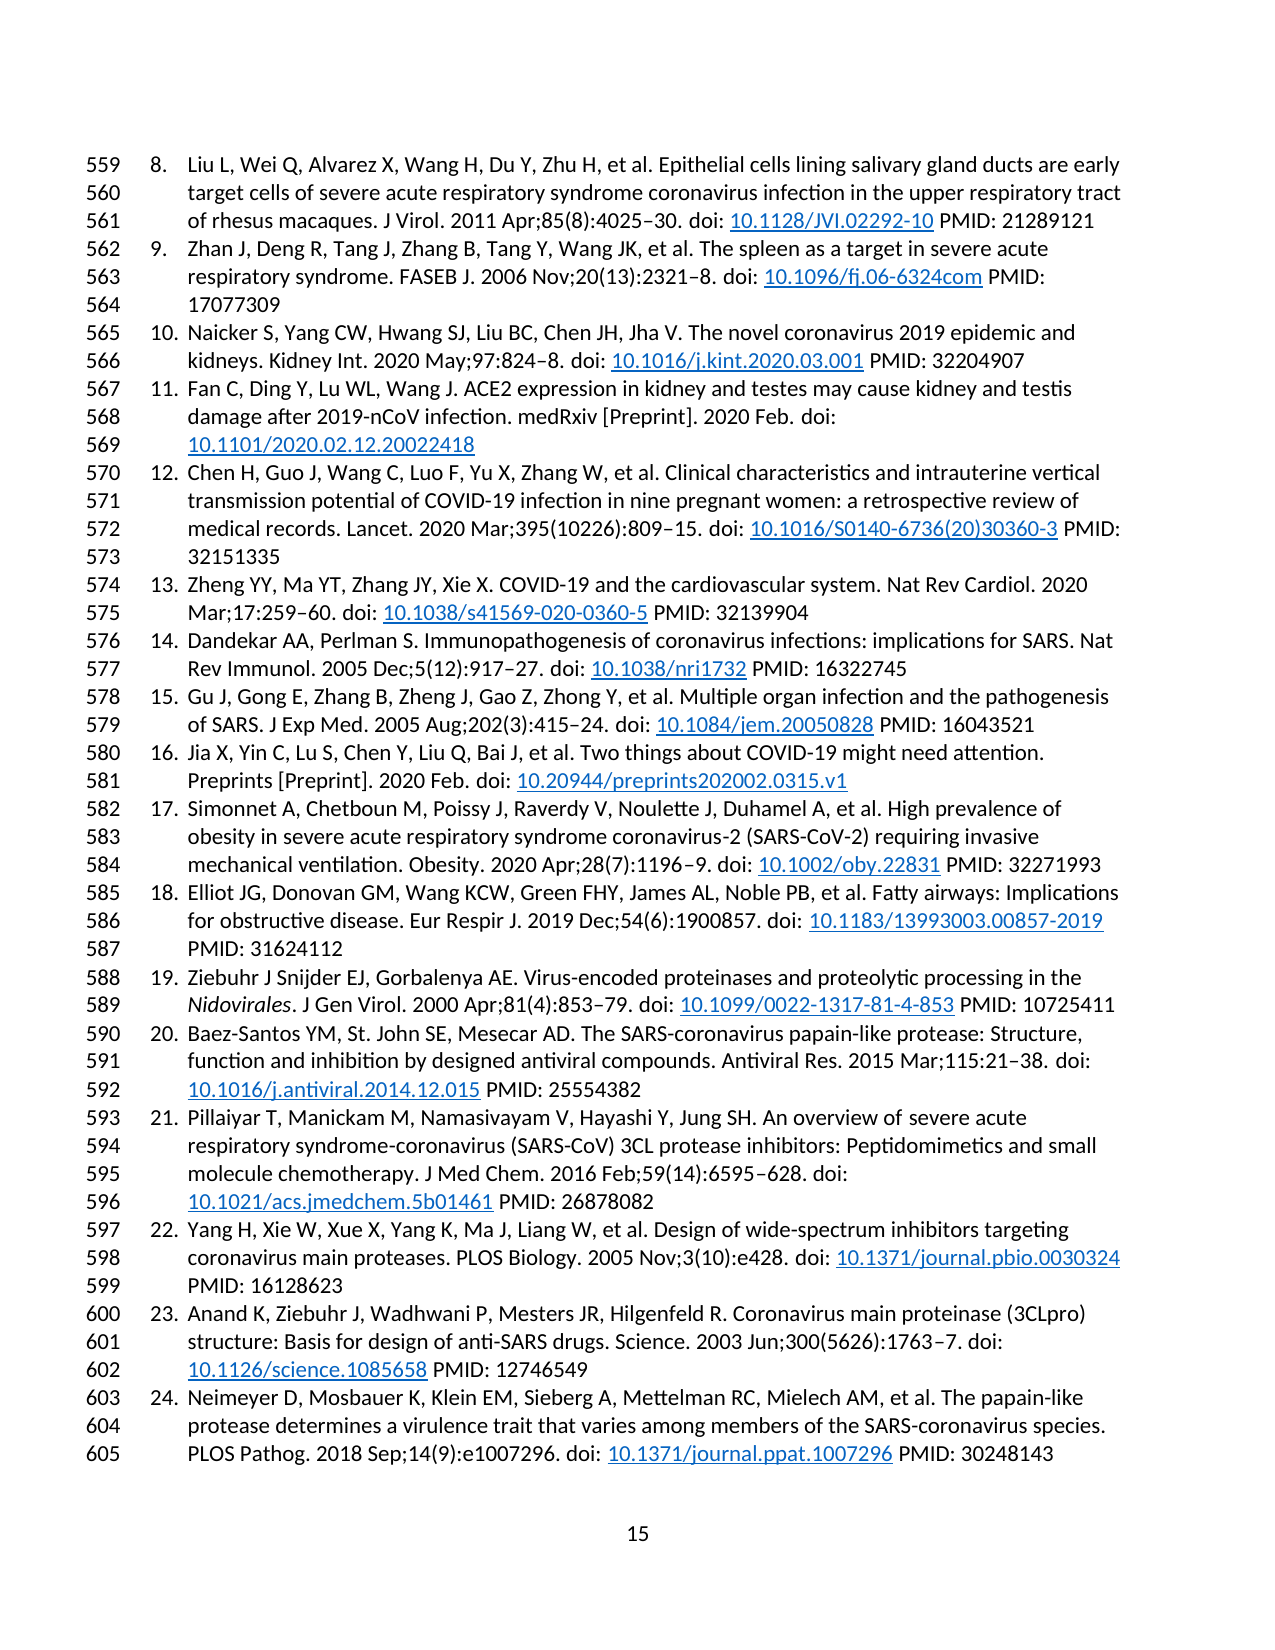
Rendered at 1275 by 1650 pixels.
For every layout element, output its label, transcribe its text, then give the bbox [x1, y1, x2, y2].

list Simonnet A, Chetboun M, Poissy J, Raverdy V, Noulette J, Duhamel A, et al. High prevalence of obesity in severe acute respiratory syndrome coronavirus-2 (SARS-CoV-2) requiring invasive mechanical ventilation. Obesity. 2020 Apr;28(7):1196–9. doi: 10.1002/oby.22831 PMID: 32271993 [150, 794, 1125, 878]
list Elliot JG, Donovan GM, Wang KCW, Green FHY, James AL, Noble PB, et al. Fatty airways: Implications for obstructive disease. Eur Respir J. 2019 Dec;54(6):1900857. doi: 10.1183/13993003.00857-2019 PMID: 31624112 [150, 878, 1125, 963]
list Liu L, Wei Q, Alvarez X, Wang H, Du Y, Zhu H, et al. Epithelial cells lining salivary gland ducts are early target cells of severe acute respiratory syndrome coronavirus infection in the upper respiratory tract of rhesus macaques. J Virol. 2011 Apr;85(8):4025–30. doi: 10.1128/JVI.02292-10 PMID: 21289121 [150, 150, 1125, 234]
list Yang H, Xie W, Xue X, Yang K, Ma J, Liang W, et al. Design of wide-spectrum inhibitors targeting coronavirus main proteases. PLOS Biology. 2005 Nov;3(10):e428. doi: 10.1371/journal.pbio.0030324 PMID: 16128623 [150, 1215, 1125, 1299]
list Baez-Santos YM, St. John SE, Mesecar AD. The SARS-coronavirus papain-like protease: Structure, function and inhibition by designed antiviral compounds. Antiviral Res. 2015 Mar;115:21–38. doi: 10.1016/j.antiviral.2014.12.015 PMID: 25554382 [150, 1019, 1125, 1103]
list Dandekar AA, Perlman S. Immunopathogenesis of coronavirus infections: implications for SARS. Nat Rev Immunol. 2005 Dec;5(12):917–27. doi: 10.1038/nri1732 PMID: 16322745 [150, 626, 1125, 682]
list Zhan J, Deng R, Tang J, Zhang B, Tang Y, Wang JK, et al. The spleen as a target in severe acute respiratory syndrome. FASEB J. 2006 Nov;20(13):2321–8. doi: 10.1096/fj.06-6324com PMID: 17077309 [150, 234, 1125, 318]
list Neimeyer D, Mosbauer K, Klein EM, Sieberg A, Mettelman RC, Mielech AM, et al. The papain-like protease determines a virulence trait that varies among members of the SARS-coronavirus species. PLOS Pathog. 2018 Sep;14(9):e1007296. doi: 10.1371/journal.ppat.1007296 PMID: 30248143 [150, 1383, 1125, 1467]
list Jia X, Yin C, Lu S, Chen Y, Liu Q, Bai J, et al. Two things about COVID-19 might need attention. Preprints [Preprint]. 2020 Feb. doi: 10.20944/preprints202002.0315.v1 [150, 738, 1125, 794]
list Zheng YY, Ma YT, Zhang JY, Xie X. COVID-19 and the cardiovascular system. Nat Rev Cardiol. 2020 Mar;17:259–60. doi: 10.1038/s41569-020-0360-5 PMID: 32139904 [150, 570, 1125, 626]
list Pillaiyar T, Manickam M, Namasivayam V, Hayashi Y, Jung SH. An overview of severe acute respiratory syndrome-coronavirus (SARS-CoV) 3CL protease inhibitors: Peptidomimetics and small molecule chemotherapy. J Med Chem. 2016 Feb;59(14):6595–628. doi: 10.1021/acs.jmedchem.5b01461 PMID: 26878082 [150, 1103, 1125, 1215]
list Anand K, Ziebuhr J, Wadhwani P, Mesters JR, Hilgenfeld R. Coronavirus main proteinase (3CLpro) structure: Basis for design of anti-SARS drugs. Science. 2003 Jun;300(5626):1763–7. doi: 10.1126/science.1085658 PMID: 12746549 [150, 1299, 1125, 1383]
list Naicker S, Yang CW, Hwang SJ, Liu BC, Chen JH, Jha V. The novel coronavirus 2019 epidemic and kidneys. Kidney Int. 2020 May;97:824–8. doi: 10.1016/j.kint.2020.03.001 PMID: 32204907 [150, 318, 1125, 374]
list Ziebuhr J Snijder EJ, Gorbalenya AE. Virus-encoded proteinases and proteolytic processing in the Nidovirales. J Gen Virol. 2000 Apr;81(4):853–79. doi: 10.1099/0022-1317-81-4-853 PMID: 10725411 [150, 963, 1125, 1019]
list Fan C, Ding Y, Lu WL, Wang J. ACE2 expression in kidney and testes may cause kidney and testis damage after 2019-nCoV infection. medRxiv [Preprint]. 2020 Feb. doi: 10.1101/2020.02.12.20022418 [150, 374, 1125, 458]
list Gu J, Gong E, Zhang B, Zheng J, Gao Z, Zhong Y, et al. Multiple organ infection and the pathogenesis of SARS. J Exp Med. 2005 Aug;202(3):415–24. doi: 10.1084/jem.20050828 PMID: 16043521 [150, 682, 1125, 738]
list Chen H, Guo J, Wang C, Luo F, Yu X, Zhang W, et al. Clinical characteristics and intrauterine vertical transmission potential of COVID-19 infection in nine pregnant women: a retrospective review of medical records. Lancet. 2020 Mar;395(10226):809–15. doi: 10.1016/S0140-6736(20)30360-3 PMID: 32151335 [150, 458, 1125, 570]
